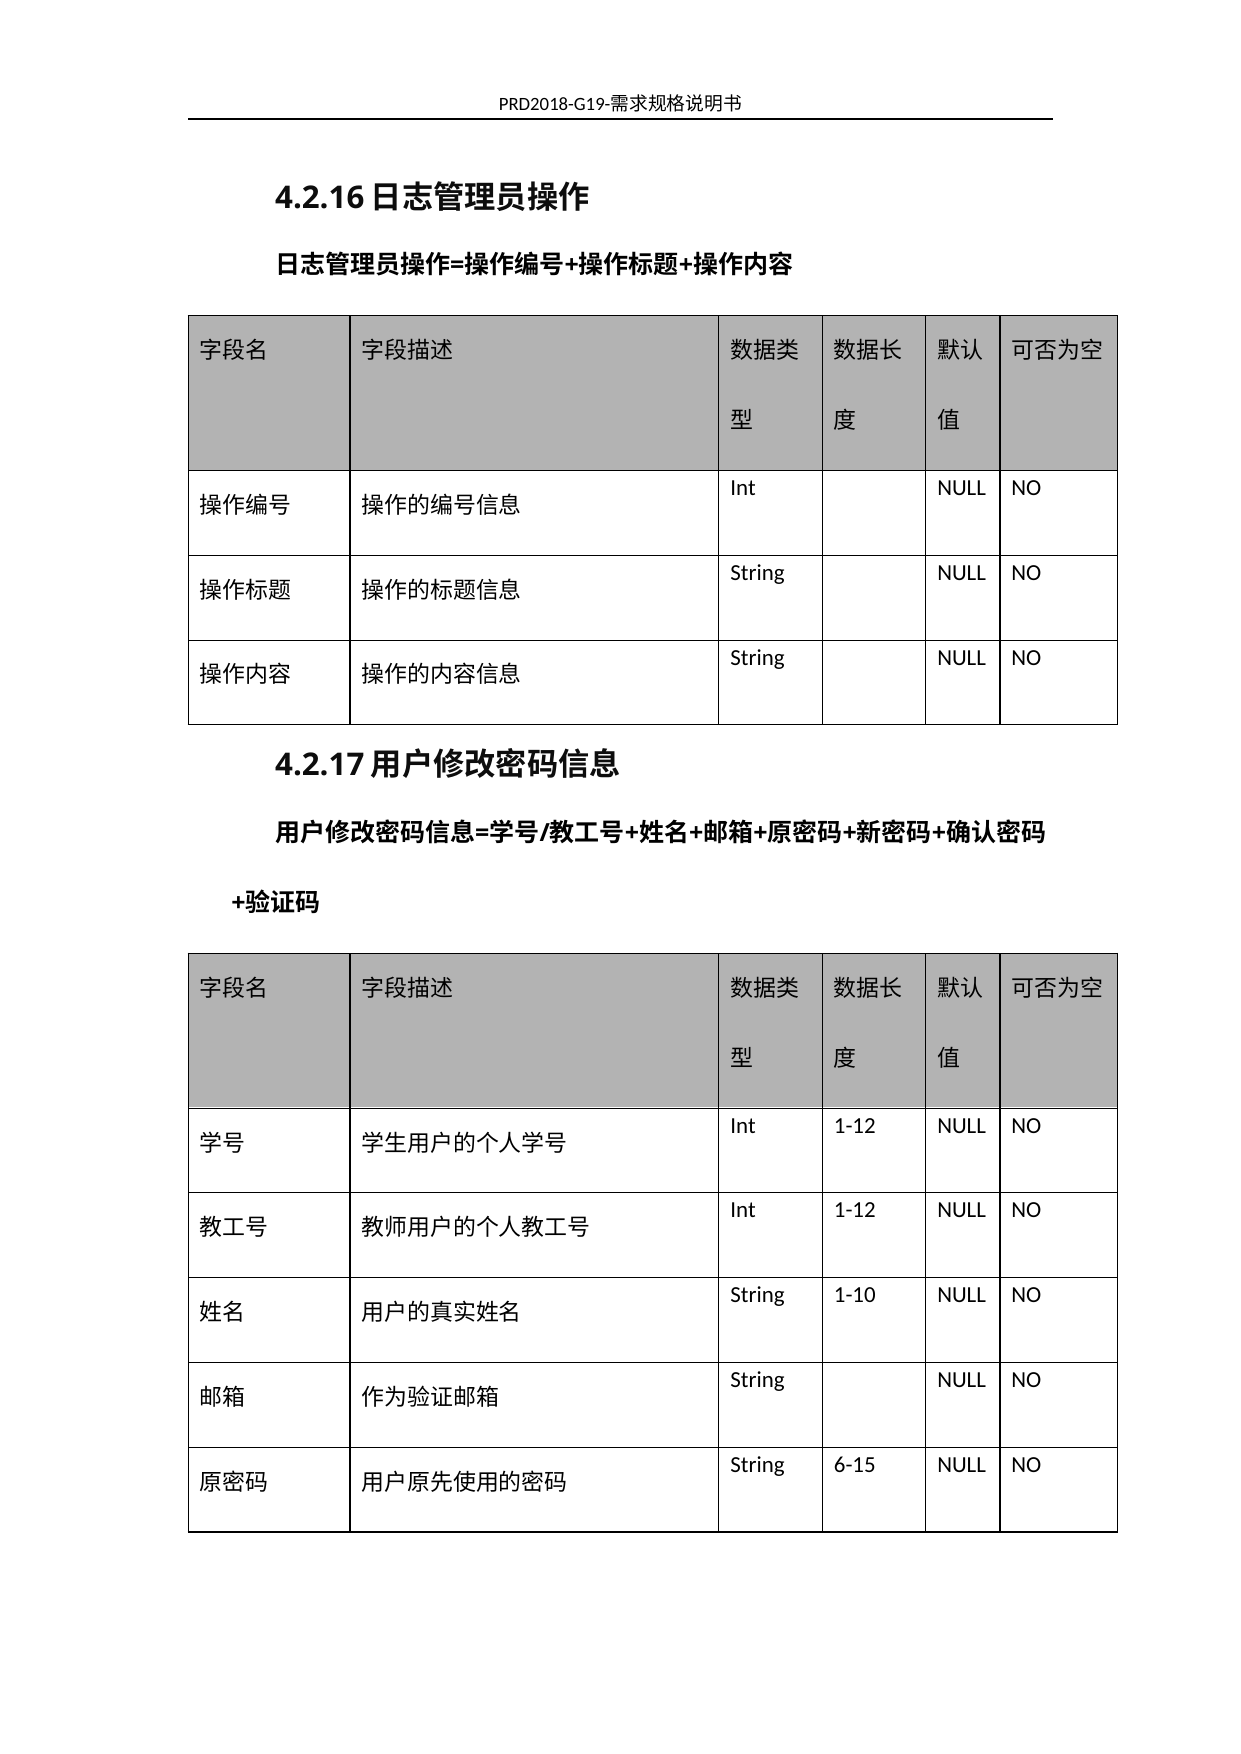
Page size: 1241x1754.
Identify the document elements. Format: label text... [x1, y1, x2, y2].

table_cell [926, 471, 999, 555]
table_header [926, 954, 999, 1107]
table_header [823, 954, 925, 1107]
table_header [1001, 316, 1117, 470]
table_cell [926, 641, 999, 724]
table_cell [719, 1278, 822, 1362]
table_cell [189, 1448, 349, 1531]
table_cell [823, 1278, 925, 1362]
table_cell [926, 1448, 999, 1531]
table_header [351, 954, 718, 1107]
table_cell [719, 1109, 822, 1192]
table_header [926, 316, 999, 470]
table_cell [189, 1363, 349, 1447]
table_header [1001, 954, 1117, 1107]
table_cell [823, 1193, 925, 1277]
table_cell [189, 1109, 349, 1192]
text 用户修改密码信息=学号/教工号+姓名+邮箱+原密码+新密码+确认密码+验证码 [231, 798, 1053, 933]
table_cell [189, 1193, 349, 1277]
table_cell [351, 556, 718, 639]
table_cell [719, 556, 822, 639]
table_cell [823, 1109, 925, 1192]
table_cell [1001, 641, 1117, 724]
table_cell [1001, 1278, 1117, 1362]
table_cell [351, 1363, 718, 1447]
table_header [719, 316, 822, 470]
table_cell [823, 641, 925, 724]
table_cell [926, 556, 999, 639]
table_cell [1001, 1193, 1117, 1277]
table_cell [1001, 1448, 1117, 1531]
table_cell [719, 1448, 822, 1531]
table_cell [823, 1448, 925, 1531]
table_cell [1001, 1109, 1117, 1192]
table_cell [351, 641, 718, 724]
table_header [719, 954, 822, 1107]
text 日志管理员操作=操作编号+操作标题+操作内容 [231, 231, 1053, 296]
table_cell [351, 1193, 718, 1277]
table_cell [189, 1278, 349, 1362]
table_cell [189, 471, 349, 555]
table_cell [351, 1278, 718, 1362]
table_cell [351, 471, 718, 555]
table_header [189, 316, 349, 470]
subtitle 4.2.17用户修改密码信息 [231, 729, 1053, 794]
subtitle 4.2.16日志管理员操作 [231, 162, 1053, 227]
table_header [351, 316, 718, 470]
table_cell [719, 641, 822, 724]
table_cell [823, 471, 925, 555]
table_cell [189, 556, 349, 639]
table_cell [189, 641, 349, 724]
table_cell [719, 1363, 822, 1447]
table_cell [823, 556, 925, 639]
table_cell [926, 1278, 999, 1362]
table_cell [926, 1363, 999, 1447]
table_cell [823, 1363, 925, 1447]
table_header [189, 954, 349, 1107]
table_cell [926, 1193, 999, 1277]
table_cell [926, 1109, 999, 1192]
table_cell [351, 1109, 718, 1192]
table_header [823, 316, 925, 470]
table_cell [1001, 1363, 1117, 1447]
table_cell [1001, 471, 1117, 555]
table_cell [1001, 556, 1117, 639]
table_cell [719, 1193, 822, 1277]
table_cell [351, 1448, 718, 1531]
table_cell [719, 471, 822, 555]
